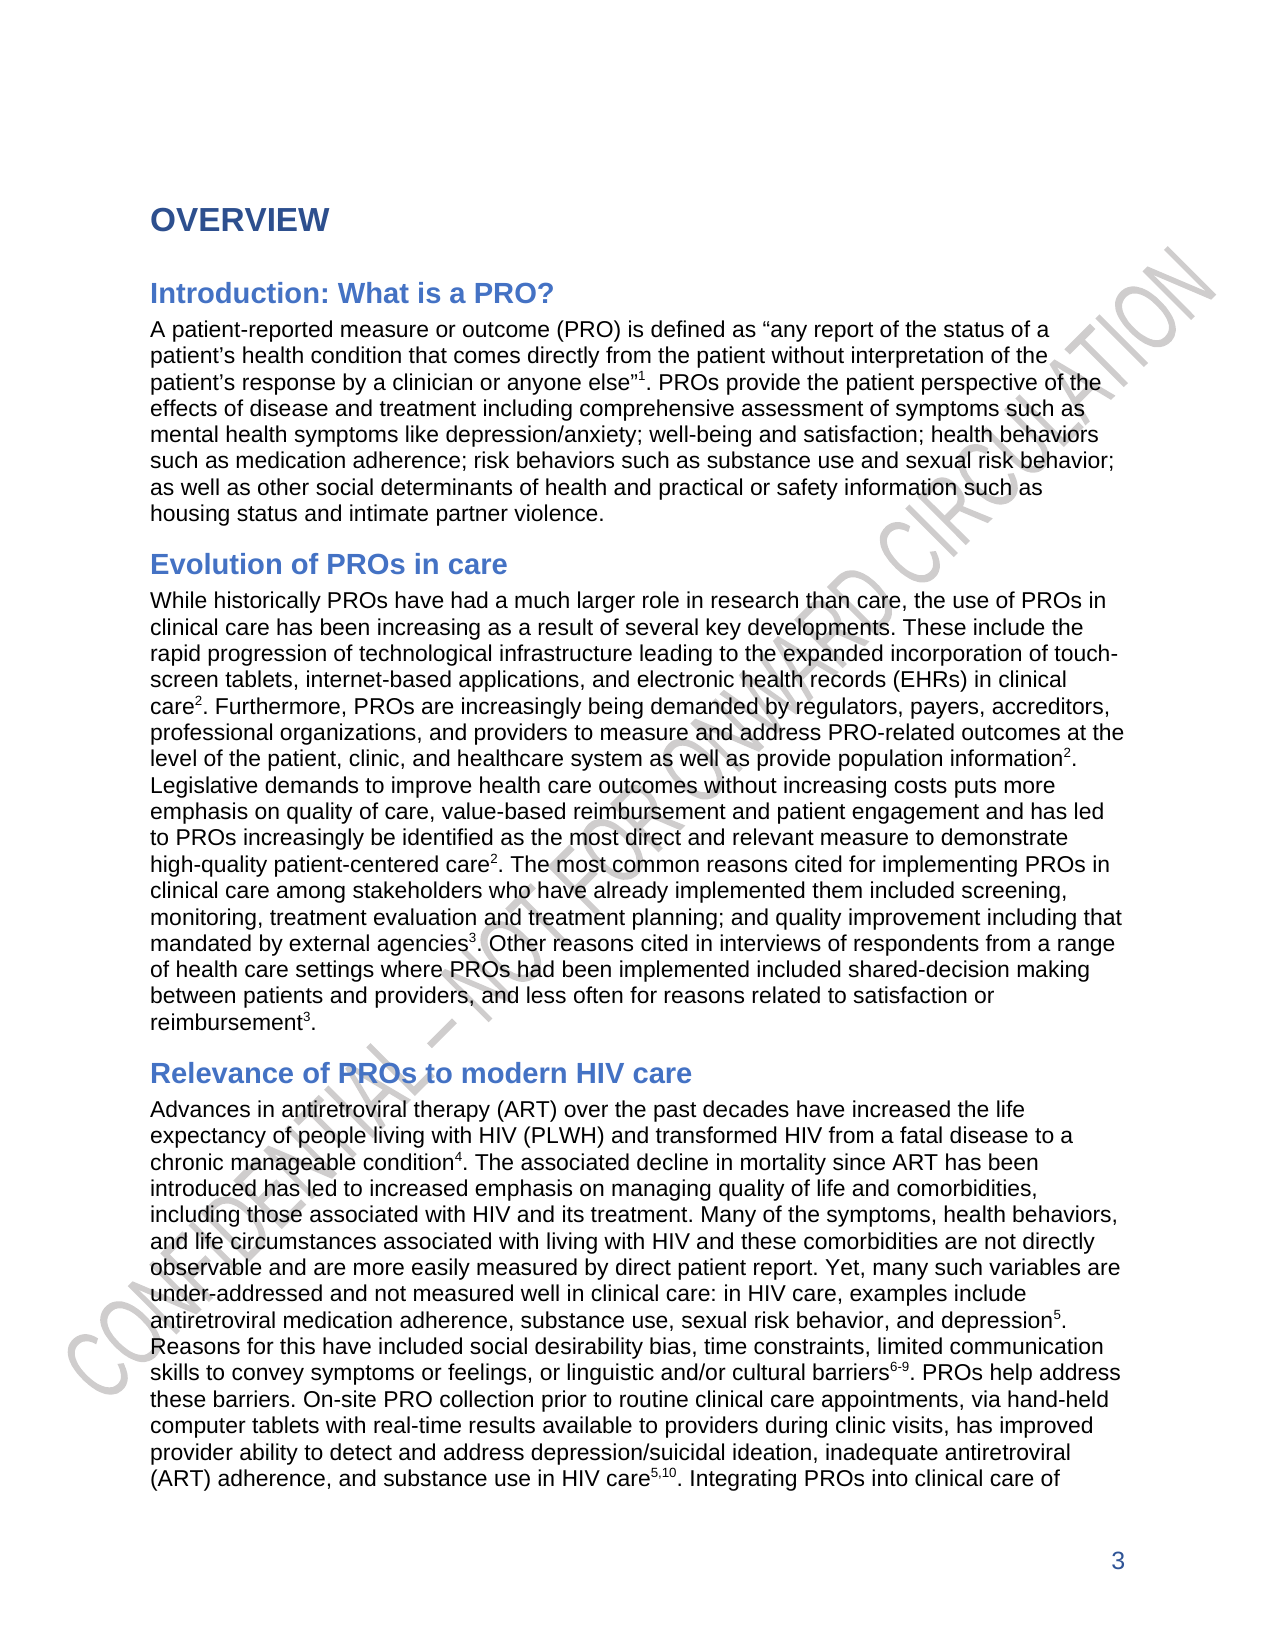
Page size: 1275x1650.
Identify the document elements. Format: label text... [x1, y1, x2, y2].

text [150, 1096, 1125, 1491]
text While historically PROs have had a much larger role in research than care, the use of PROs in clinical care has been increasing as a result of several key developments. These include the rapid progression of technological infrastructure leading to the expanded incorporation of touch-screen tablets, internet-based applications, and electronic health records (EHRs) in clinical care2. Furthermore, PROs are increasingly being demanded by regulators, payers, accreditors, professional organizations, and providers to measure and address PRO-related outcomes at the level of the patient, clinic, and healthcare system as well as provide population information2. Legislative demands to improve health care outcomes without increasing costs puts more emphasis on quality of care, value-based reimbursement and patient engagement and has led to PROs increasingly be identified as the most direct and relevant measure to demonstrate high-quality patient-centered care2. The most common reasons cited for implementing PROs in clinical care among stakeholders who have already implemented them included screening, monitoring, treatment evaluation and treatment planning; and quality improvement including that mandated by external agencies3. Other reasons cited in interviews of respondents from a range of health care settings where PROs had been implemented included shared-decision making between patients and providers, and less often for reasons related to satisfaction or reimbursement3. [150, 587, 1125, 1035]
subtitle OVERVIEW [150, 200, 1125, 238]
text Evolution of PROs in care [150, 547, 1125, 581]
text A patient-reported measure or outcome (PRO) is defined as “any report of the status of a patient’s health condition that comes directly from the patient without interpretation of the patient’s response by a clinician or anyone else”1. PROs provide the patient perspective of the effects of disease and treatment including comprehensive assessment of symptoms such as mental health symptoms like depression/anxiety; well-being and satisfaction; health behaviors such as medication adherence; risk behaviors such as substance use and sexual risk behavior; as well as other social determinants of health and practical or safety information such as housing status and intimate partner violence. [150, 316, 1125, 527]
text Relevance of PROs to modern HIV care [150, 1056, 1125, 1089]
text Introduction: What is a PRO? [150, 276, 1125, 309]
